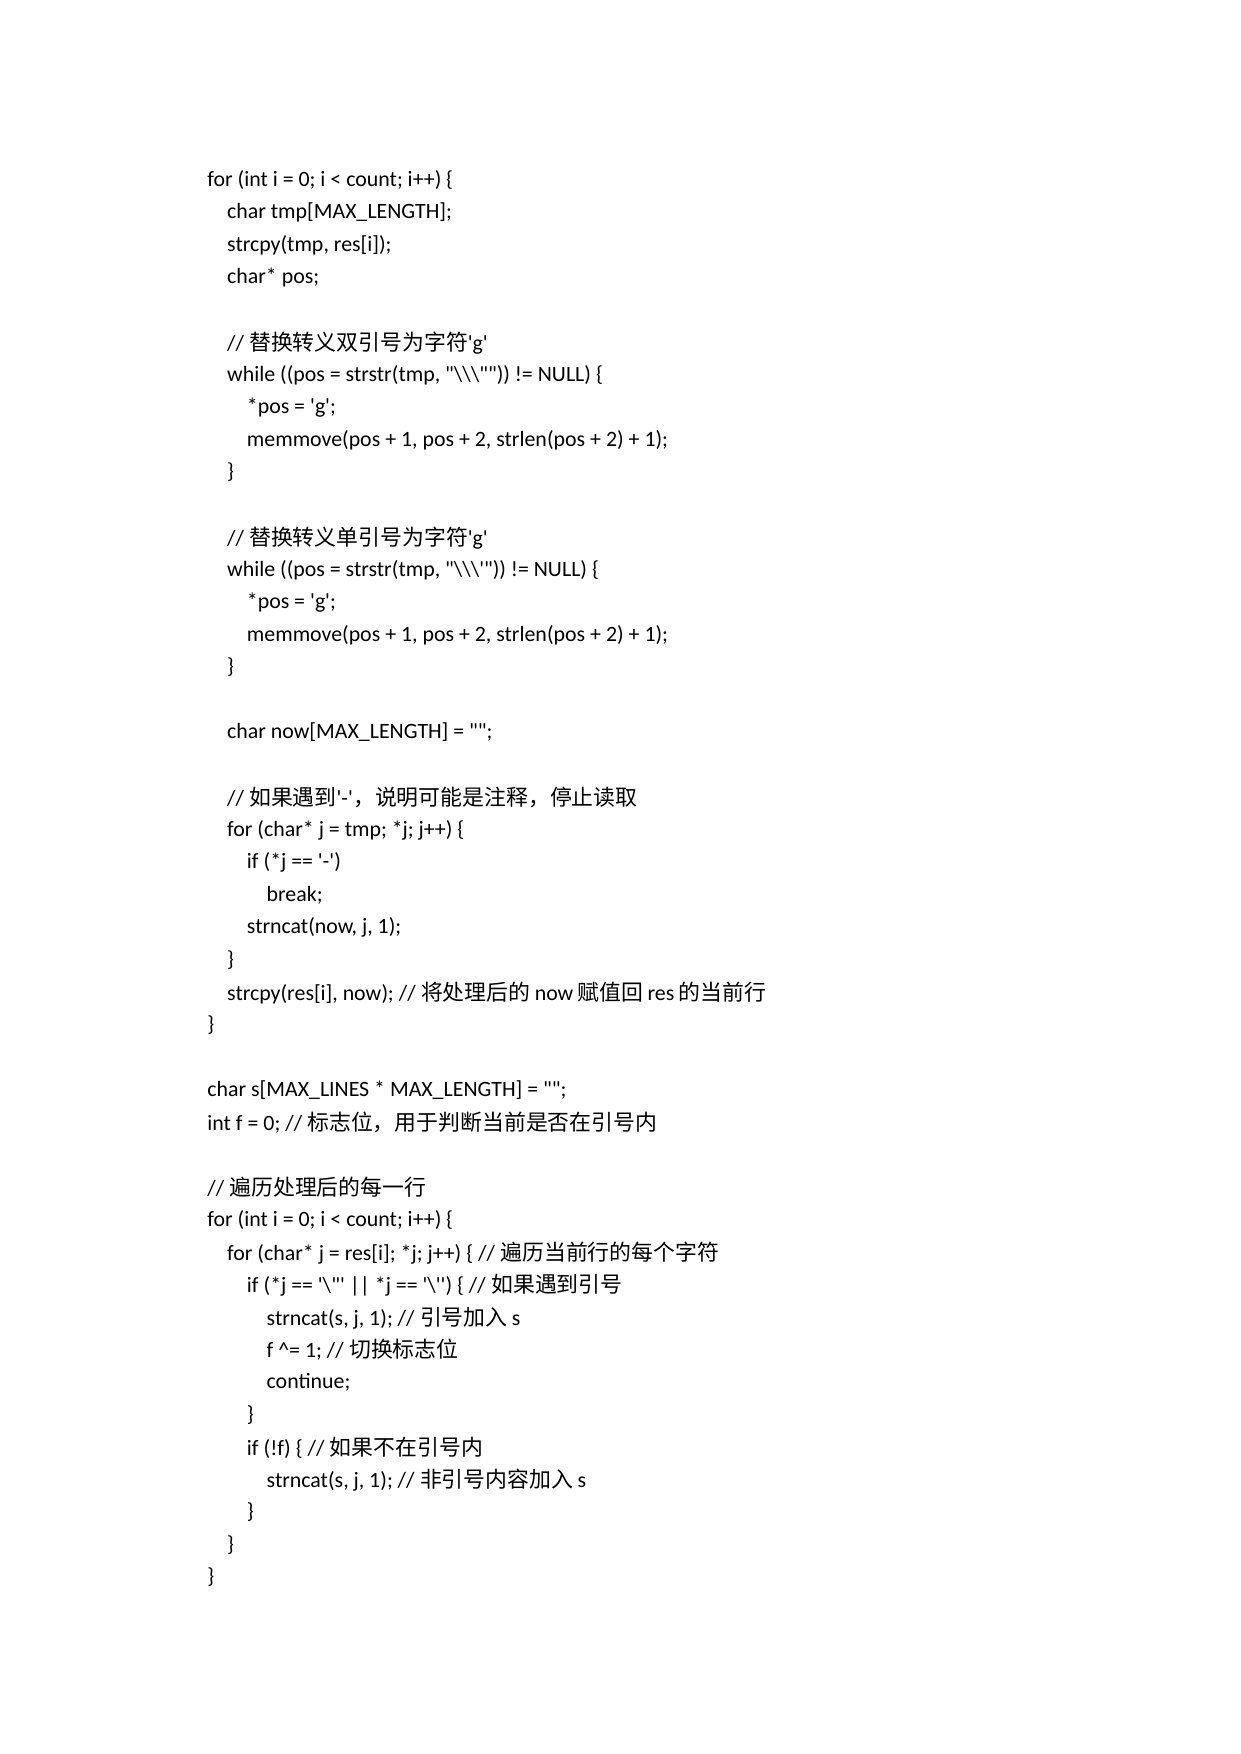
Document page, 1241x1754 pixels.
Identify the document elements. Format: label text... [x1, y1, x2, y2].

text memmove(pos + 1, pos + 2, strlen(pos + 2) + 1); [187, 617, 1053, 649]
text char now[MAX_LENGTH] = ""; [187, 714, 1053, 747]
text while ((pos = strstr(tmp, "\\\'")) != NULL) { [187, 552, 1053, 584]
text *pos = 'g'; [187, 584, 1053, 617]
text int f = 0; // 标志位，用于判断当前是否在引号内 [187, 1104, 1053, 1137]
text break; [187, 877, 1053, 909]
text } [187, 649, 1053, 682]
text } [187, 1494, 1053, 1527]
text // 如果遇到'-'，说明可能是注释，停止读取 [187, 779, 1053, 812]
text } [187, 454, 1053, 487]
text } [187, 942, 1053, 974]
text strcpy(res[i], now); // 将处理后的now赋值回res的当前行 [187, 974, 1053, 1007]
text continue; [187, 1364, 1053, 1397]
text } [187, 1559, 1053, 1592]
text for (char* j = res[i]; *j; j++) { // 遍历当前行的每个字符 [187, 1234, 1053, 1267]
text char tmp[MAX_LENGTH]; [187, 194, 1053, 227]
text char* pos; [187, 259, 1053, 292]
text if (!f) { // 如果不在引号内 [187, 1429, 1053, 1462]
text while ((pos = strstr(tmp, "\\\"")) != NULL) { [187, 357, 1053, 389]
text if (*j == '-') [187, 844, 1053, 877]
text *pos = 'g'; [187, 389, 1053, 422]
text f ^= 1; // 切换标志位 [187, 1332, 1053, 1364]
text char s[MAX_LINES * MAX_LENGTH] = ""; [187, 1072, 1053, 1104]
text strncat(now, j, 1); [187, 909, 1053, 942]
text // 遍历处理后的每一行 [187, 1169, 1053, 1202]
text } [187, 1397, 1053, 1429]
text for (char* j = tmp; *j; j++) { [187, 812, 1053, 844]
text memmove(pos + 1, pos + 2, strlen(pos + 2) + 1); [187, 422, 1053, 454]
text // 替换转义双引号为字符'g' [187, 324, 1053, 357]
text strncat(s, j, 1); // 非引号内容加入s [187, 1462, 1053, 1494]
text } [187, 1527, 1053, 1559]
text for (int i = 0; i < count; i++) { [187, 1202, 1053, 1234]
text } [187, 1007, 1053, 1039]
text strcpy(tmp, res[i]); [187, 227, 1053, 259]
text // 替换转义单引号为字符'g' [187, 519, 1053, 552]
text if (*j == '\"' || *j == '\'') { // 如果遇到引号 [187, 1267, 1053, 1299]
text for (int i = 0; i < count; i++) { [187, 162, 1053, 194]
text strncat(s, j, 1); // 引号加入s [187, 1299, 1053, 1332]
